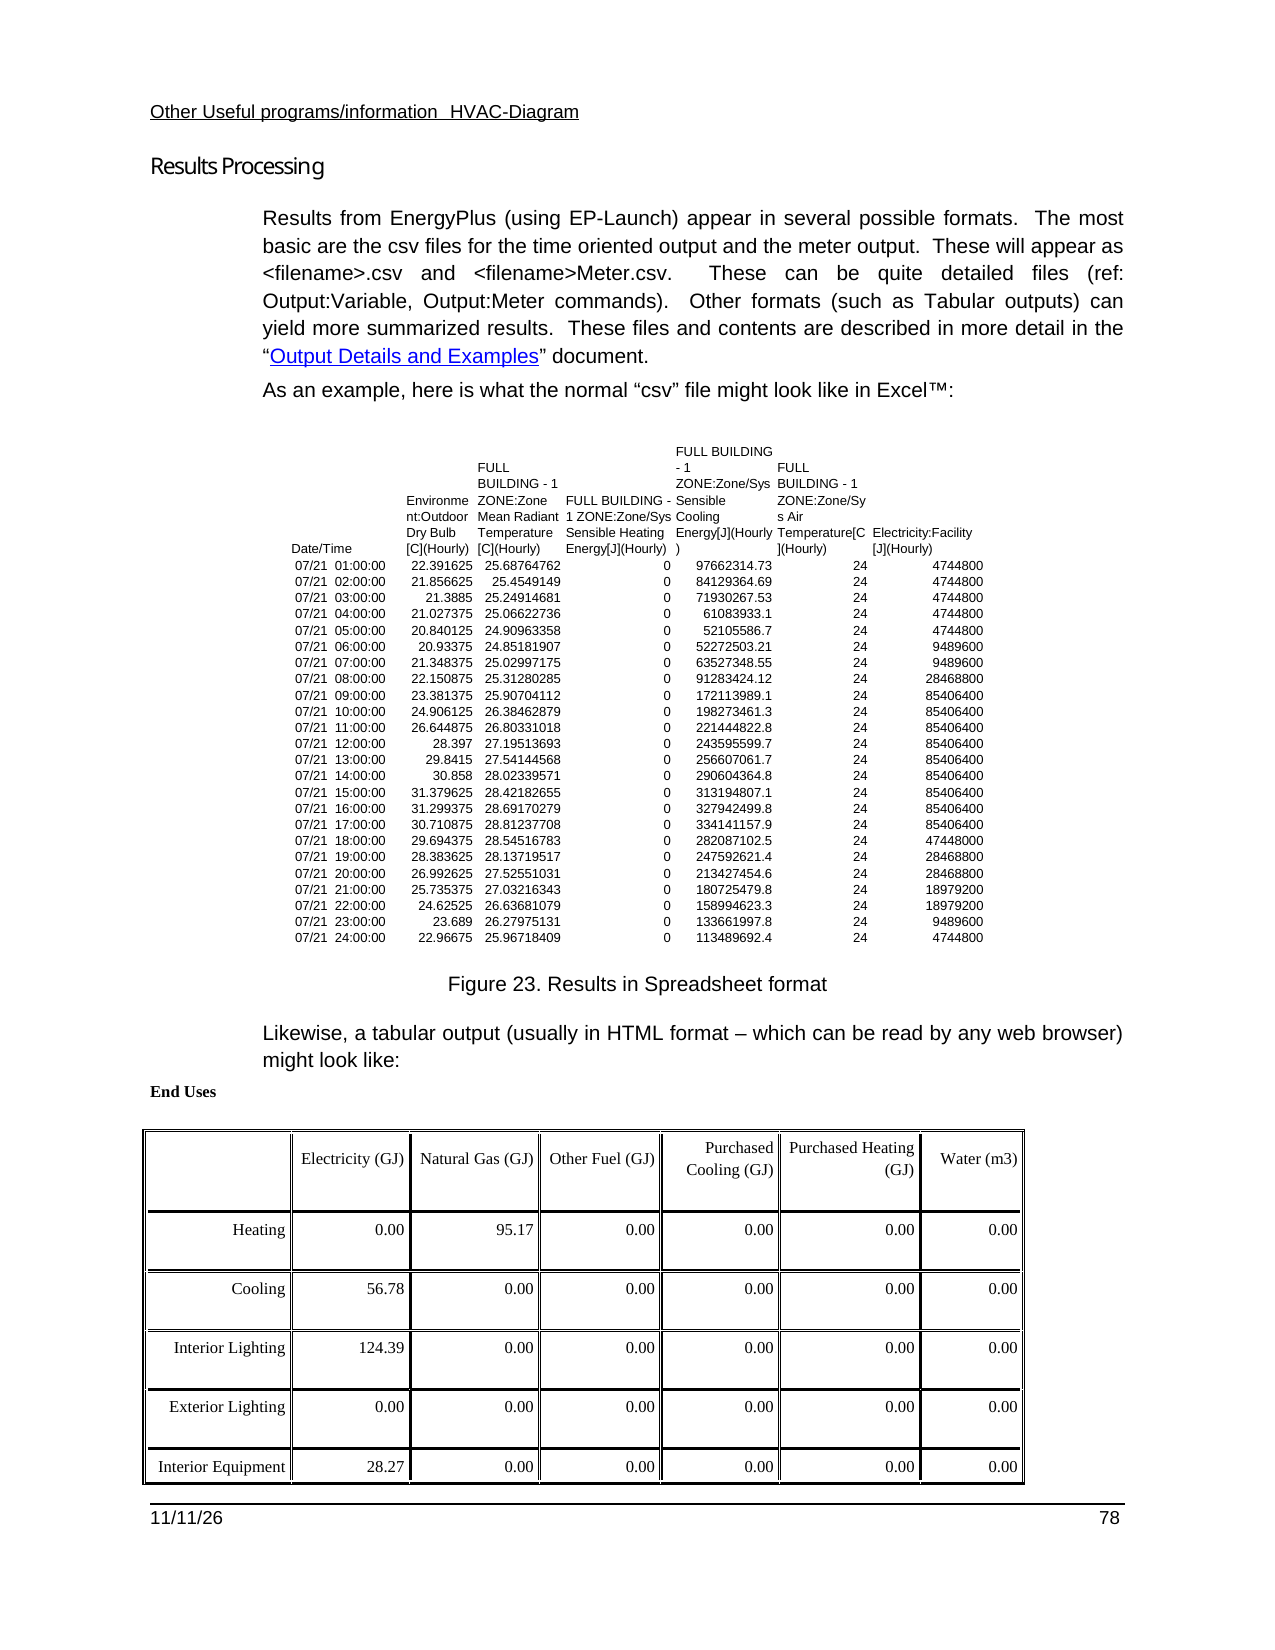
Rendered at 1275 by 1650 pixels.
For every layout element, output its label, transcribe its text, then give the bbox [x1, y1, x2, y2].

table_cell 0.00 [412, 1332, 538, 1388]
table_header Water (m3) [920, 1132, 1022, 1210]
table_cell 0.00 [663, 1273, 778, 1328]
text As an example, here is what the normal “csv” file might look like in Excel™: [262, 377, 1125, 401]
table_cell 28.27 [291, 1450, 410, 1482]
table_header Natural Gas (GJ) [410, 1132, 540, 1210]
table_cell 0.00 [293, 1213, 409, 1269]
table_header Electricity (GJ) [291, 1130, 410, 1210]
table_cell 0.00 [540, 1447, 661, 1482]
table_cell 0.00 [781, 1273, 919, 1328]
table_cell 0.00 [412, 1273, 538, 1328]
table_cell 0.00 [922, 1210, 1022, 1269]
table_cell 0.00 [780, 1450, 920, 1482]
table_cell 0.00 [663, 1213, 778, 1269]
table_cell 0.00 [781, 1332, 919, 1388]
text Likewise, a tabular output (usually in HTML format – which can be read by any web browser) might look like: [262, 1021, 1125, 1072]
table_cell 0.00 [920, 1447, 1022, 1482]
table_header Purchased Heating (GJ) [780, 1132, 920, 1210]
table_cell 56.78 [293, 1273, 409, 1328]
table_cell 0.00 [541, 1332, 659, 1388]
table_cell 0.00 [410, 1450, 540, 1482]
table_cell Interior Lighting [146, 1329, 290, 1388]
table_cell 0.00 [541, 1213, 659, 1269]
table_header Purchased Cooling (GJ) [661, 1132, 780, 1210]
table_cell 0.00 [781, 1391, 919, 1447]
table_cell 0.00 [541, 1273, 659, 1328]
table_cell Interior Equipment [146, 1447, 291, 1482]
table_cell 0.00 [293, 1391, 409, 1447]
table_cell Exterior Lighting [144, 1388, 290, 1447]
table_cell Heating [146, 1210, 290, 1269]
table_cell 95.17 [412, 1213, 538, 1269]
table_cell 0.00 [661, 1450, 780, 1482]
table_cell 0.00 [922, 1388, 1023, 1447]
table_header Other Fuel (GJ) [540, 1130, 661, 1210]
table_header [146, 1132, 291, 1210]
table_cell 0.00 [412, 1391, 538, 1447]
table_cell 0.00 [922, 1269, 1022, 1328]
table_cell 0.00 [663, 1332, 778, 1388]
subtitle Results Processing [150, 150, 1125, 181]
table_cell 0.00 [922, 1329, 1022, 1388]
table_cell 0.00 [781, 1213, 919, 1269]
table_cell 0.00 [541, 1391, 659, 1447]
text Results from EnergyPlus (using EP-Launch) appear in several possible formats. The most basic are the csv files for the time oriented output and the meter output. These will appear as <filename>.csv and <filename>Meter.csv. These can be quite detailed files (ref: Output:Variable, Output:Meter commands). Other formats (such as Tabular outputs) can yield more summarized results. These files and contents are described in more detail in the “Output Details and Examples” document. [262, 206, 1125, 368]
text End Uses [150, 1082, 1125, 1101]
table_cell Cooling [146, 1269, 290, 1328]
table_cell 124.39 [293, 1332, 409, 1388]
table_cell 0.00 [663, 1391, 778, 1447]
